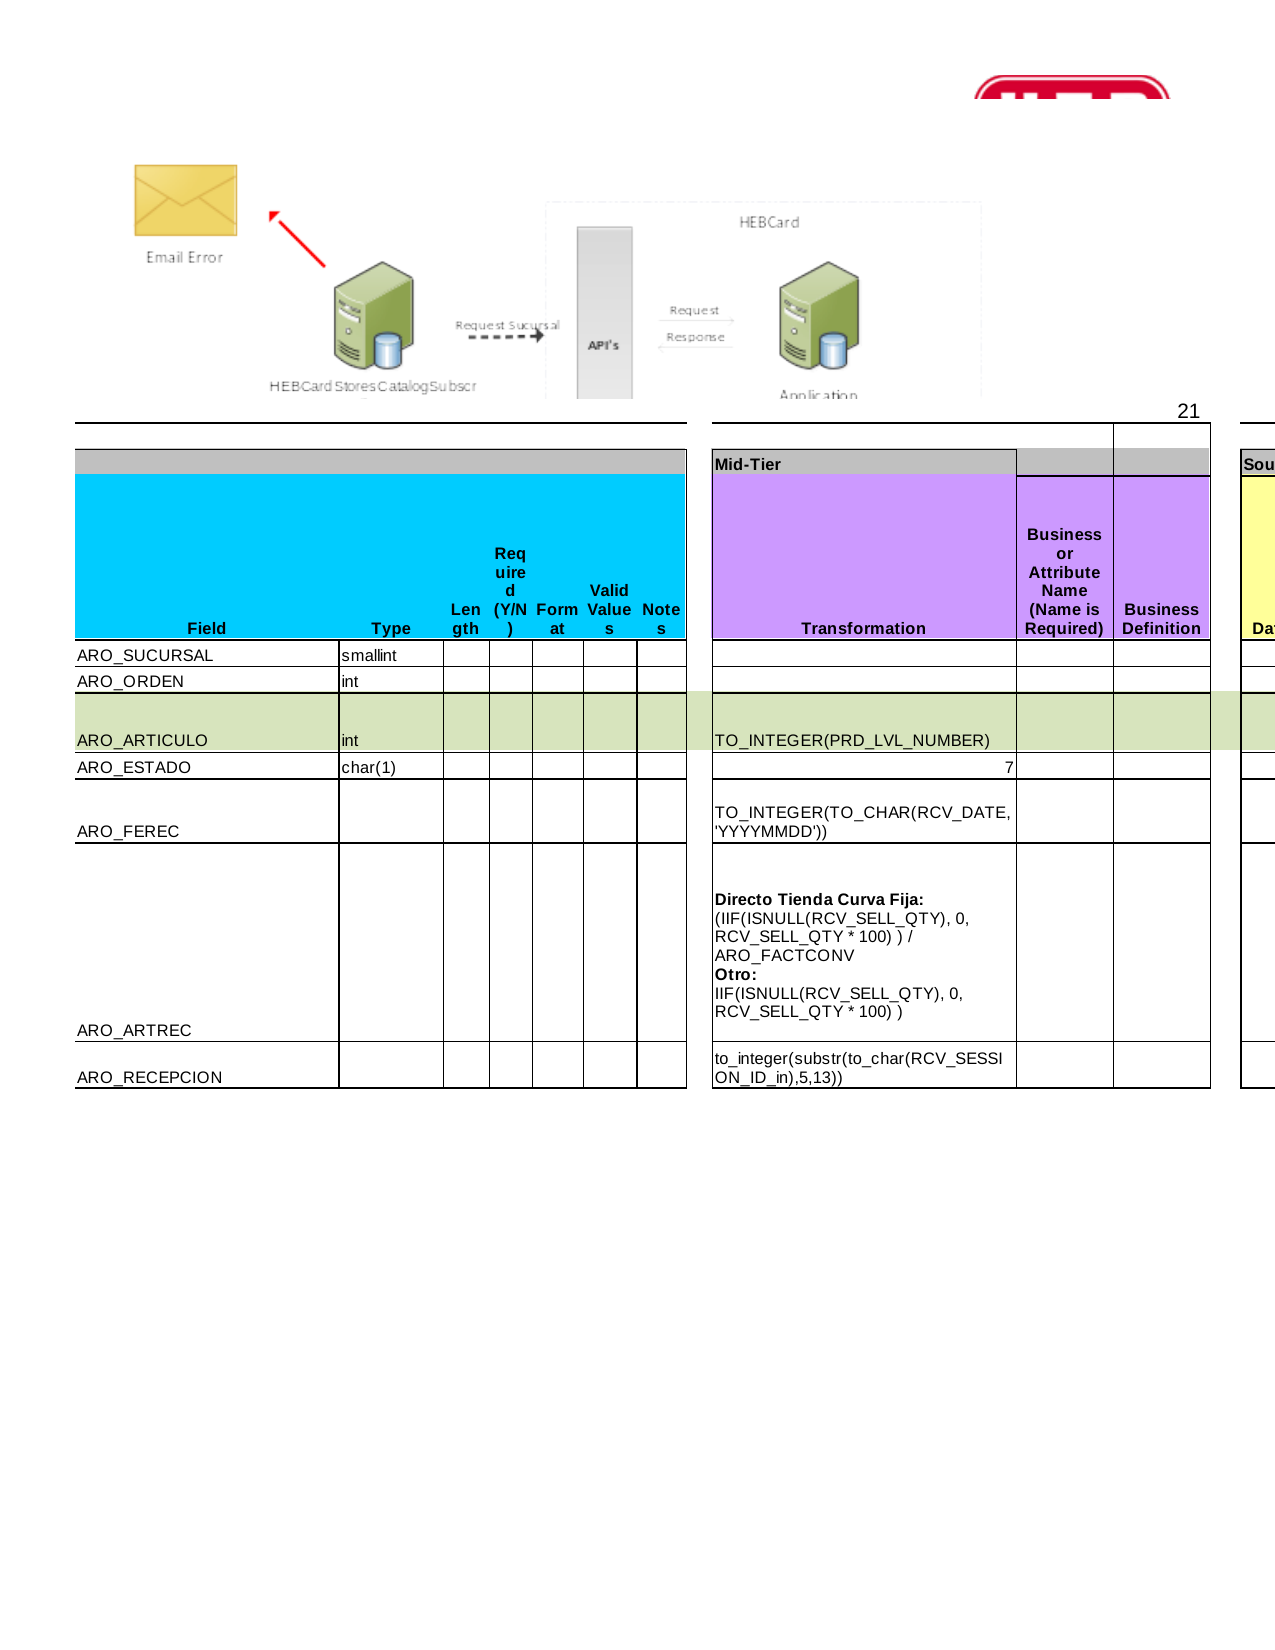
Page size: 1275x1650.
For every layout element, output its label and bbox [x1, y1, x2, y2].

picture [973, 75, 1171, 99]
